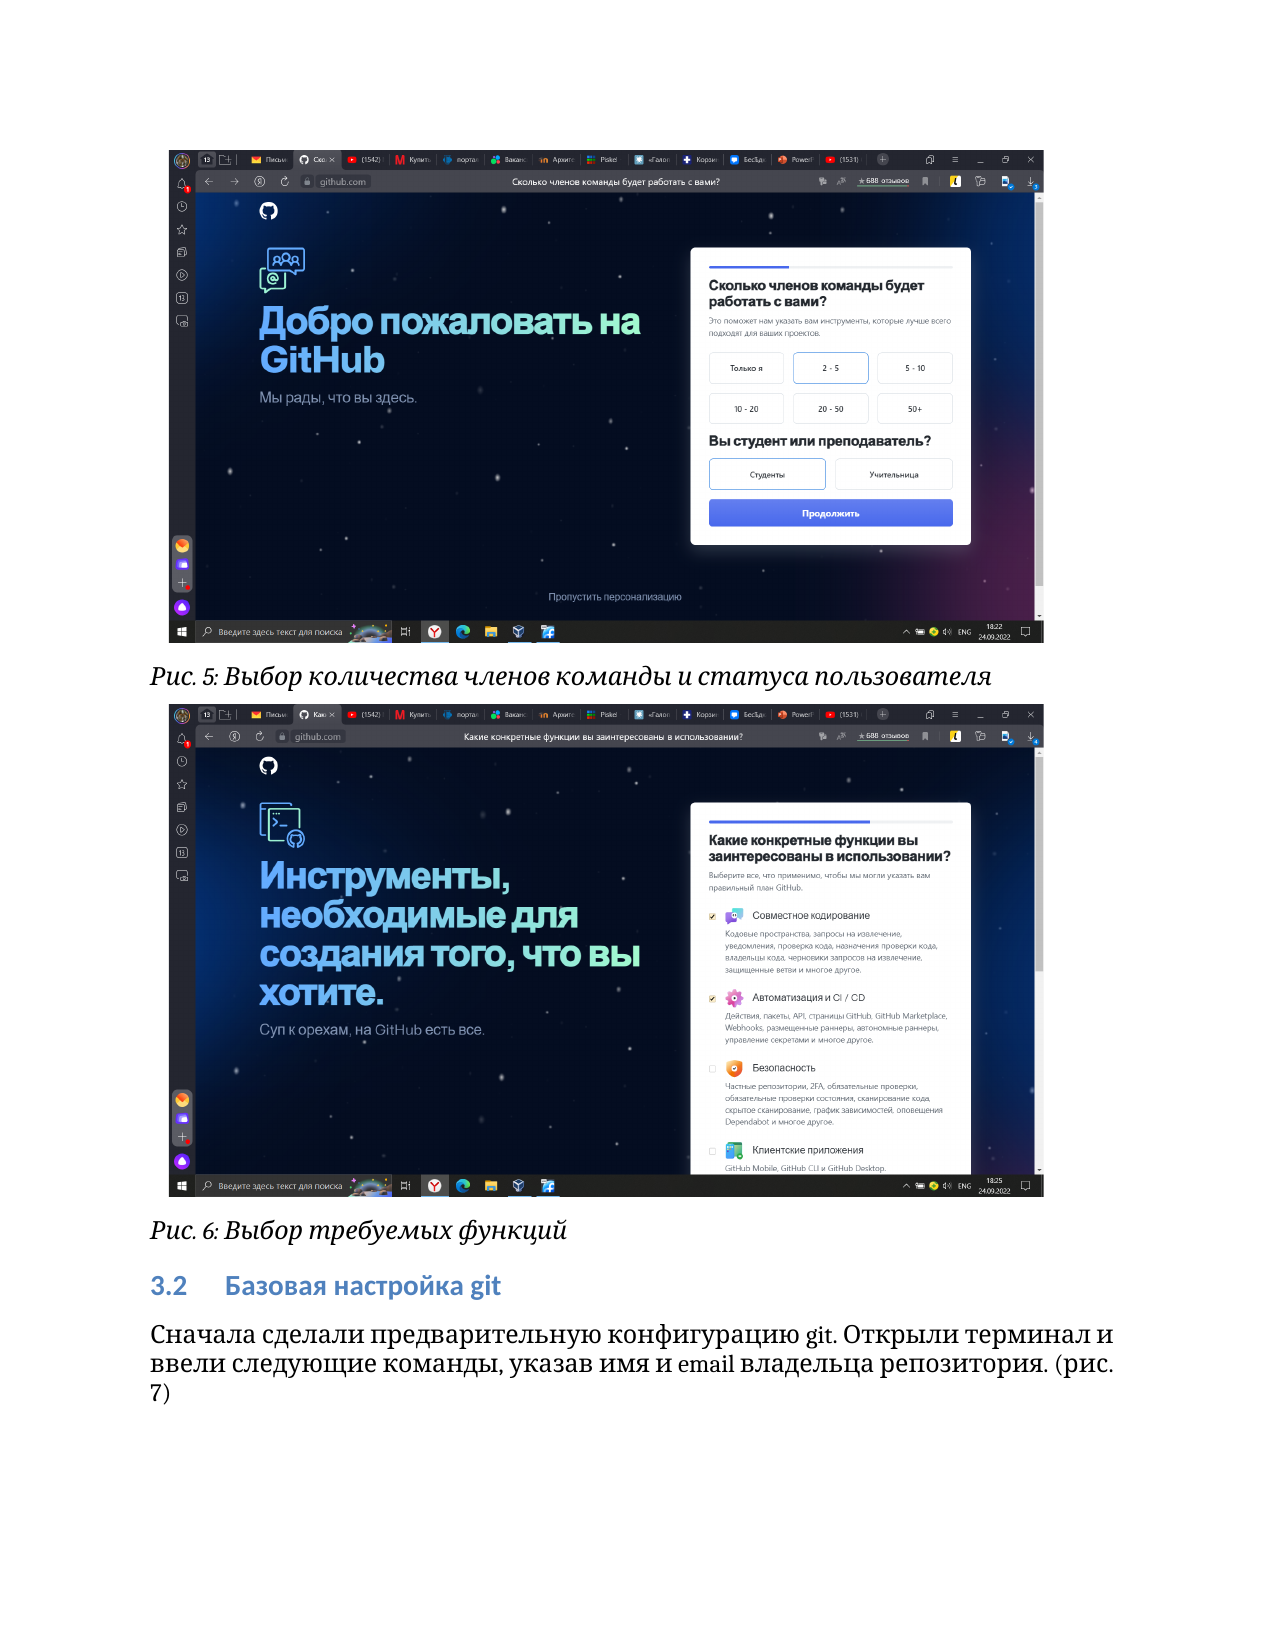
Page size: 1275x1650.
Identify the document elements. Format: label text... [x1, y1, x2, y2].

subtitle 3.2 Базовая настройка git [150, 1267, 1125, 1302]
picture [168, 150, 1044, 643]
text Рис. 6: Выбор требуемых функций [150, 1217, 1125, 1246]
text Сначала сделали предварительную конфигурацию git. Открыли терминал и ввели следующие команды, указав имя и email владельца репозитория. (рис. 7) [150, 1321, 1125, 1407]
picture [168, 704, 1044, 1197]
text Рис. 5: Выбор количества членов команды и статуса пользователя [150, 663, 1125, 692]
